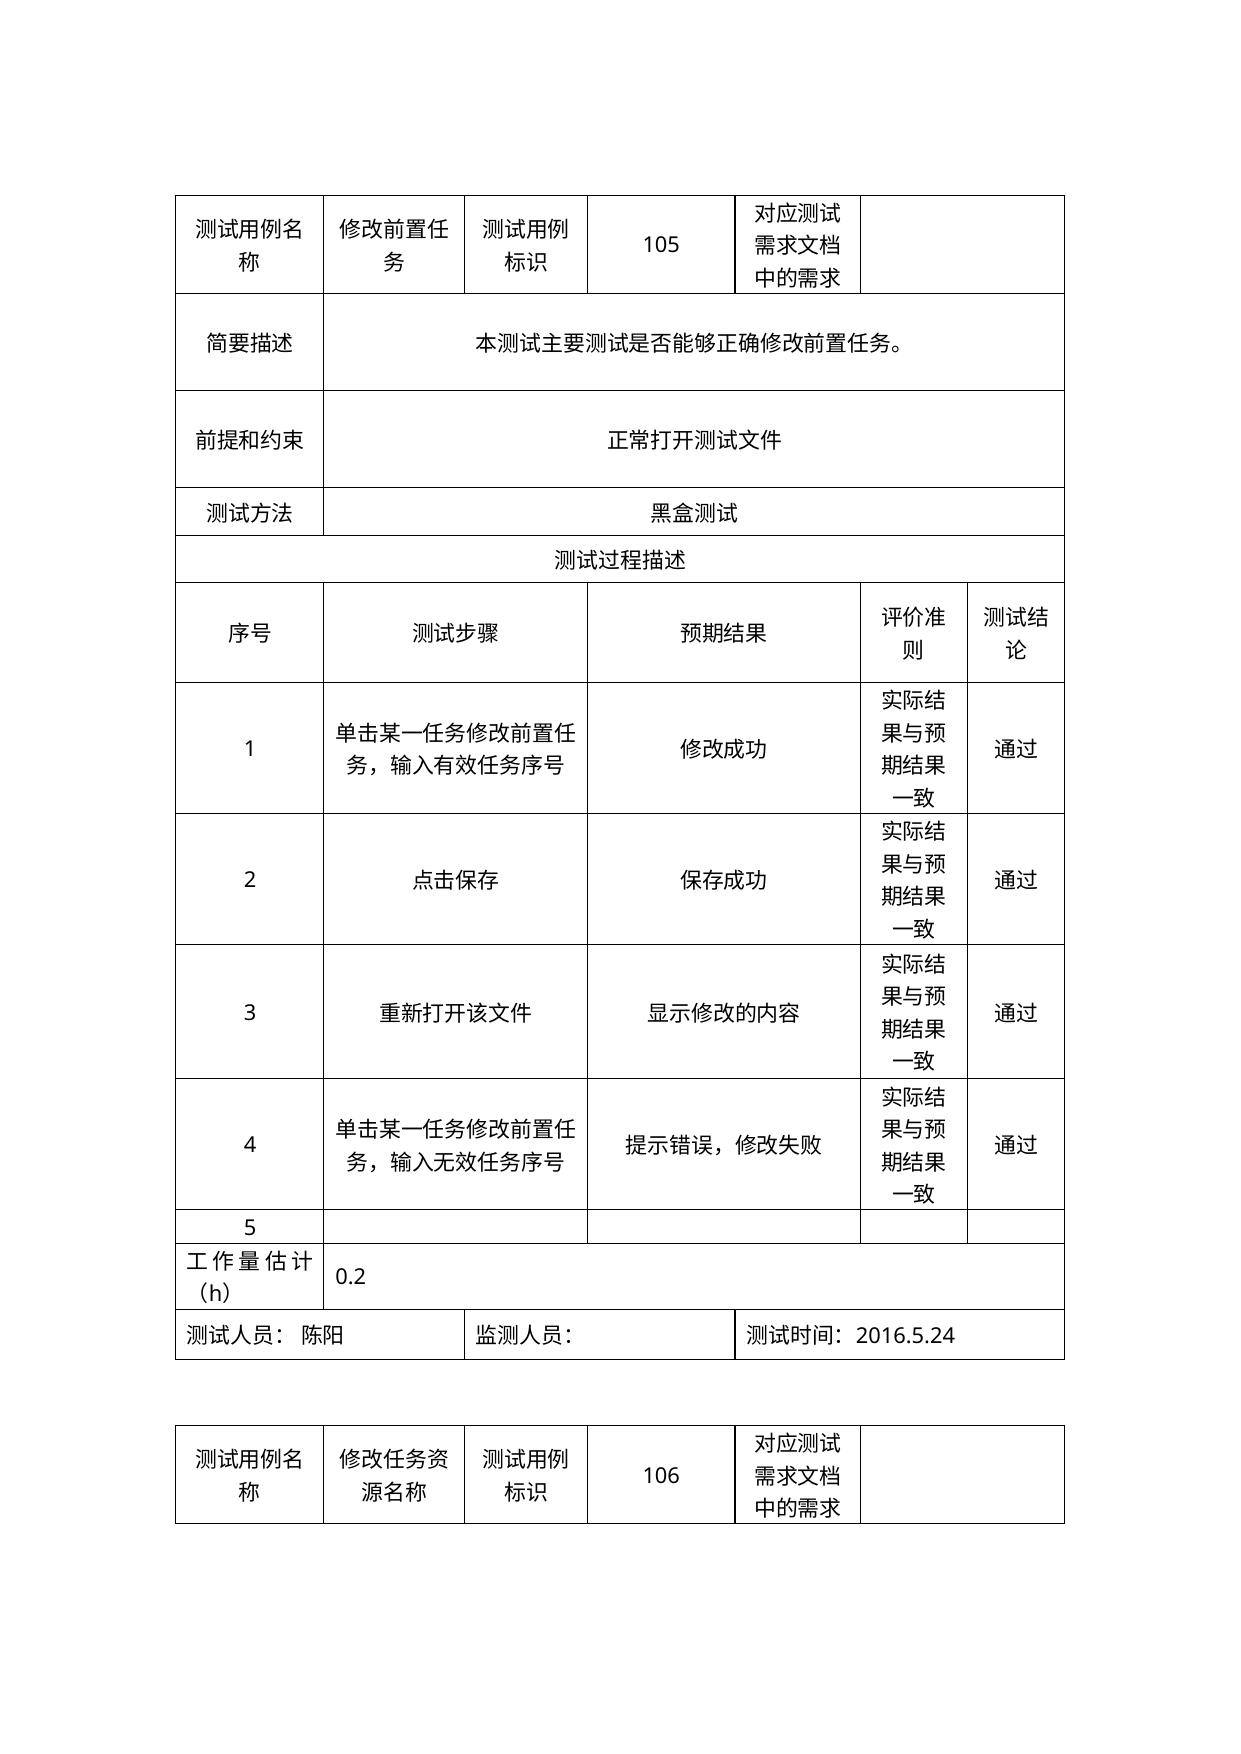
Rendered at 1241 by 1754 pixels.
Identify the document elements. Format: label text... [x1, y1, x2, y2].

table_cell 通过 [968, 1079, 1064, 1209]
table_cell 测试人员： 陈阳 [176, 1310, 464, 1359]
table_cell 监测人员： [465, 1310, 734, 1359]
table_cell 2 [176, 814, 323, 944]
table_cell 1 [176, 683, 323, 813]
table_cell 3 [176, 945, 323, 1078]
table_cell 实际结果与预期结果一致 [861, 1079, 967, 1209]
table_cell 测试过程描述 [176, 536, 1064, 582]
table_cell 提示错误，修改失败 [588, 1079, 860, 1209]
table_cell 实际结果与预期结果一致 [861, 814, 967, 944]
table_cell 保存成功 [588, 814, 860, 944]
table_cell 前提和约束 [176, 391, 323, 487]
table_cell 单击某一任务修改前置任务，输入有效任务序号 [324, 683, 587, 813]
table_cell 预期结果 [588, 583, 860, 682]
table_cell [968, 1210, 1064, 1243]
table_cell 重新打开该文件 [324, 945, 587, 1078]
table_cell 测试步骤 [324, 583, 587, 682]
table_cell 工作量估计（h） [176, 1244, 323, 1309]
table_cell 修改成功 [588, 683, 860, 813]
table_header 106 [588, 1426, 734, 1523]
table_cell 简要描述 [176, 294, 323, 390]
table_cell 通过 [968, 814, 1064, 944]
table_cell 黑盒测试 [324, 488, 1064, 535]
table_header 对应测试需求文档中的需求 [736, 196, 860, 293]
table_cell 测试方法 [176, 488, 323, 535]
table_cell 实际结果与预期结果一致 [861, 683, 967, 813]
table_cell 点击保存 [324, 814, 587, 944]
table_header 测试用例标识 [465, 1426, 587, 1523]
table_cell 本测试主要测试是否能够正确修改前置任务。 [324, 294, 1064, 390]
table_header [861, 196, 1064, 293]
table_cell 序号 [176, 583, 323, 682]
table_cell 显示修改的内容 [588, 945, 860, 1078]
table_cell 单击某一任务修改前置任务，输入无效任务序号 [324, 1079, 587, 1209]
table_header 105 [588, 196, 734, 293]
table_cell 实际结果与预期结果一致 [861, 945, 967, 1078]
table_header [861, 1426, 1064, 1523]
table_cell [861, 1210, 967, 1243]
table_header 对应测试需求文档中的需求 [736, 1426, 860, 1523]
table_cell 评价准则 [861, 583, 967, 682]
table_cell 4 [176, 1079, 323, 1209]
table_cell 测试时间：2016.5.24 [736, 1310, 1064, 1359]
table_cell 0.2 [324, 1244, 1064, 1309]
table_cell 正常打开测试文件 [324, 391, 1064, 487]
table_cell 测试结论 [968, 583, 1064, 682]
table_header 测试用例名称 [176, 1426, 323, 1523]
table_cell 通过 [968, 683, 1064, 813]
table_header 修改前置任务 [324, 196, 464, 293]
table_cell [588, 1210, 860, 1243]
table_cell 通过 [968, 945, 1064, 1078]
table_header 测试用例标识 [465, 196, 587, 293]
table_header 测试用例名称 [176, 196, 323, 293]
table_header 修改任务资源名称 [324, 1426, 464, 1523]
table_cell [324, 1210, 587, 1243]
table_cell 5 [176, 1210, 323, 1243]
